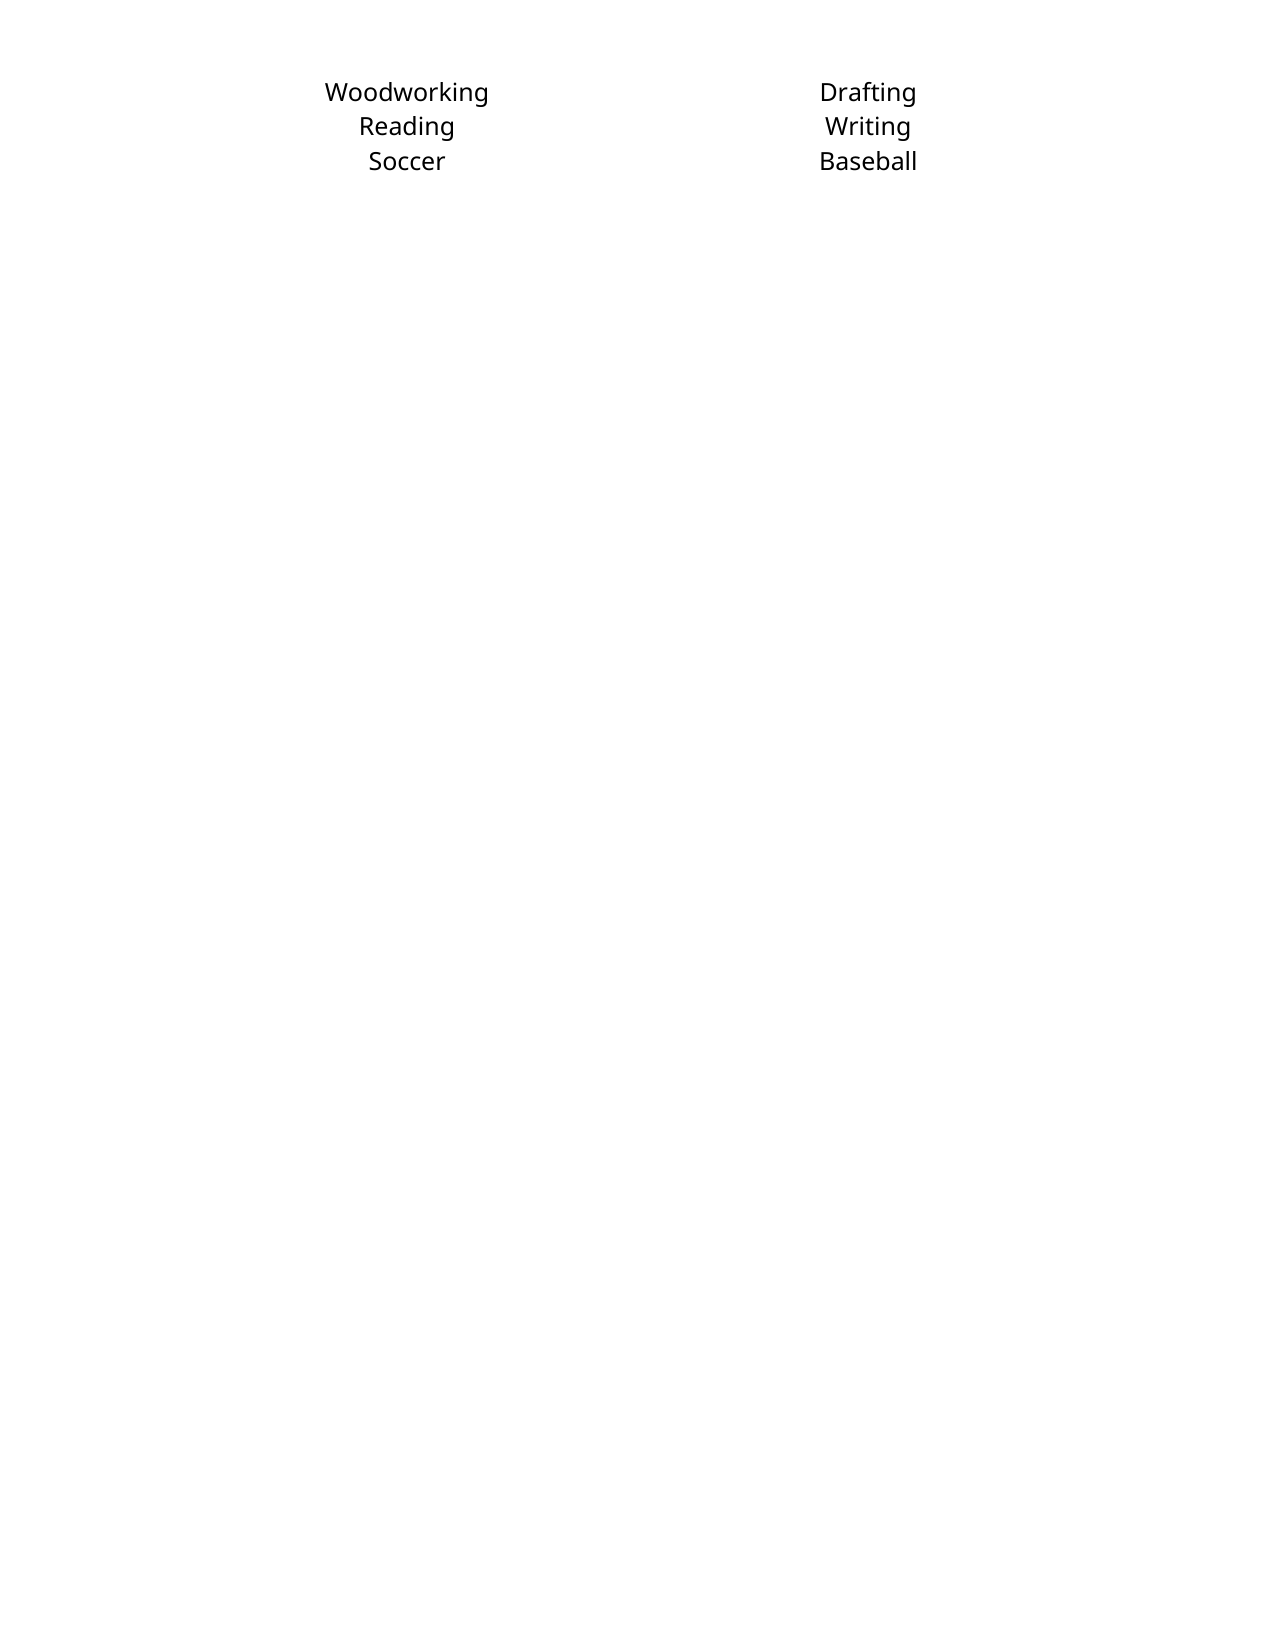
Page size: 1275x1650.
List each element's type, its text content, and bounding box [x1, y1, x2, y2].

table_cell Baseball [638, 143, 1099, 177]
table_header Woodworking [176, 75, 637, 109]
table_cell Soccer [176, 143, 637, 177]
table_cell Reading [176, 109, 637, 143]
table_header Drafting [638, 75, 1099, 109]
table_cell Writing [638, 109, 1099, 143]
